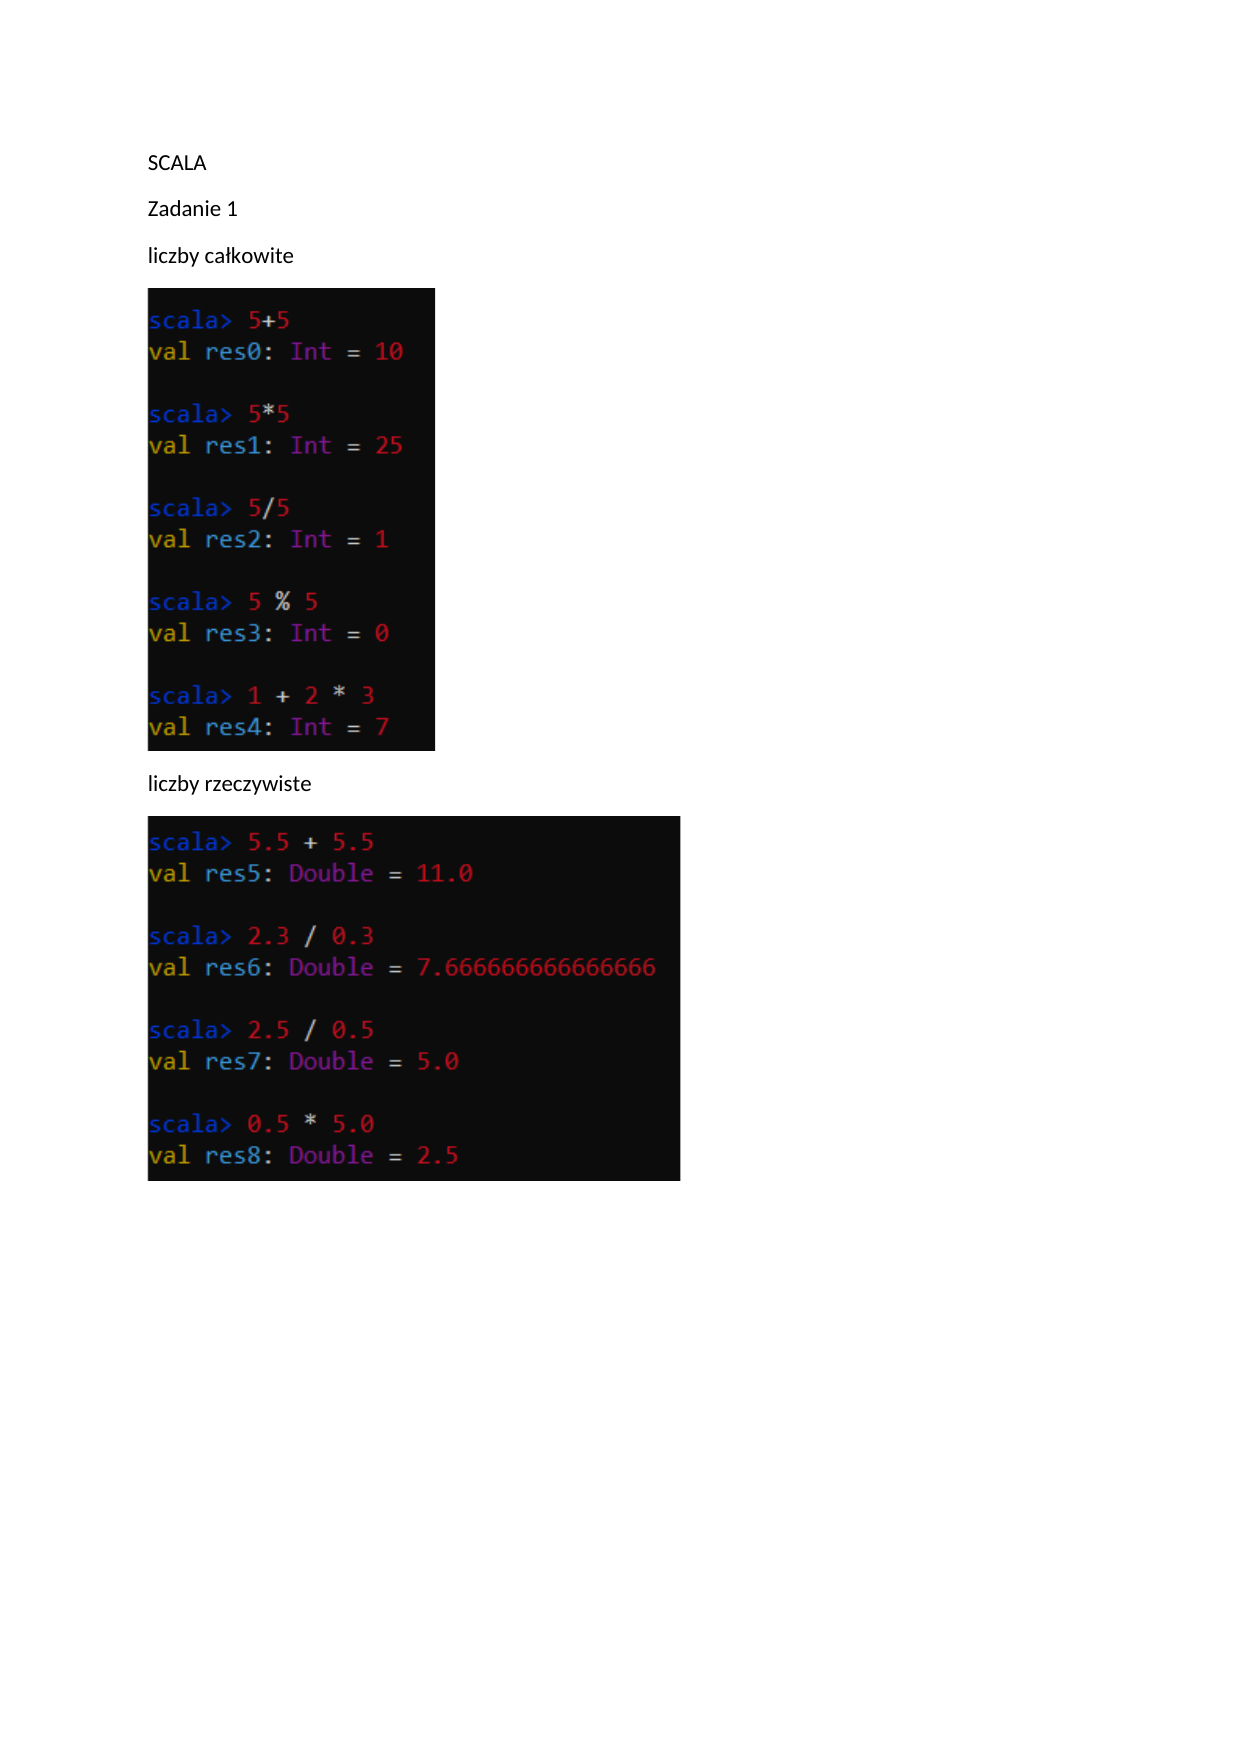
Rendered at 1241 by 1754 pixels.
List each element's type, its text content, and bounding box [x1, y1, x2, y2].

text liczby rzeczywiste [148, 769, 1093, 798]
text SCALA [148, 148, 1093, 176]
picture [147, 816, 681, 1181]
text liczby całkowite [148, 241, 1093, 269]
picture [147, 288, 436, 751]
text Zadanie 1 [148, 194, 1093, 222]
